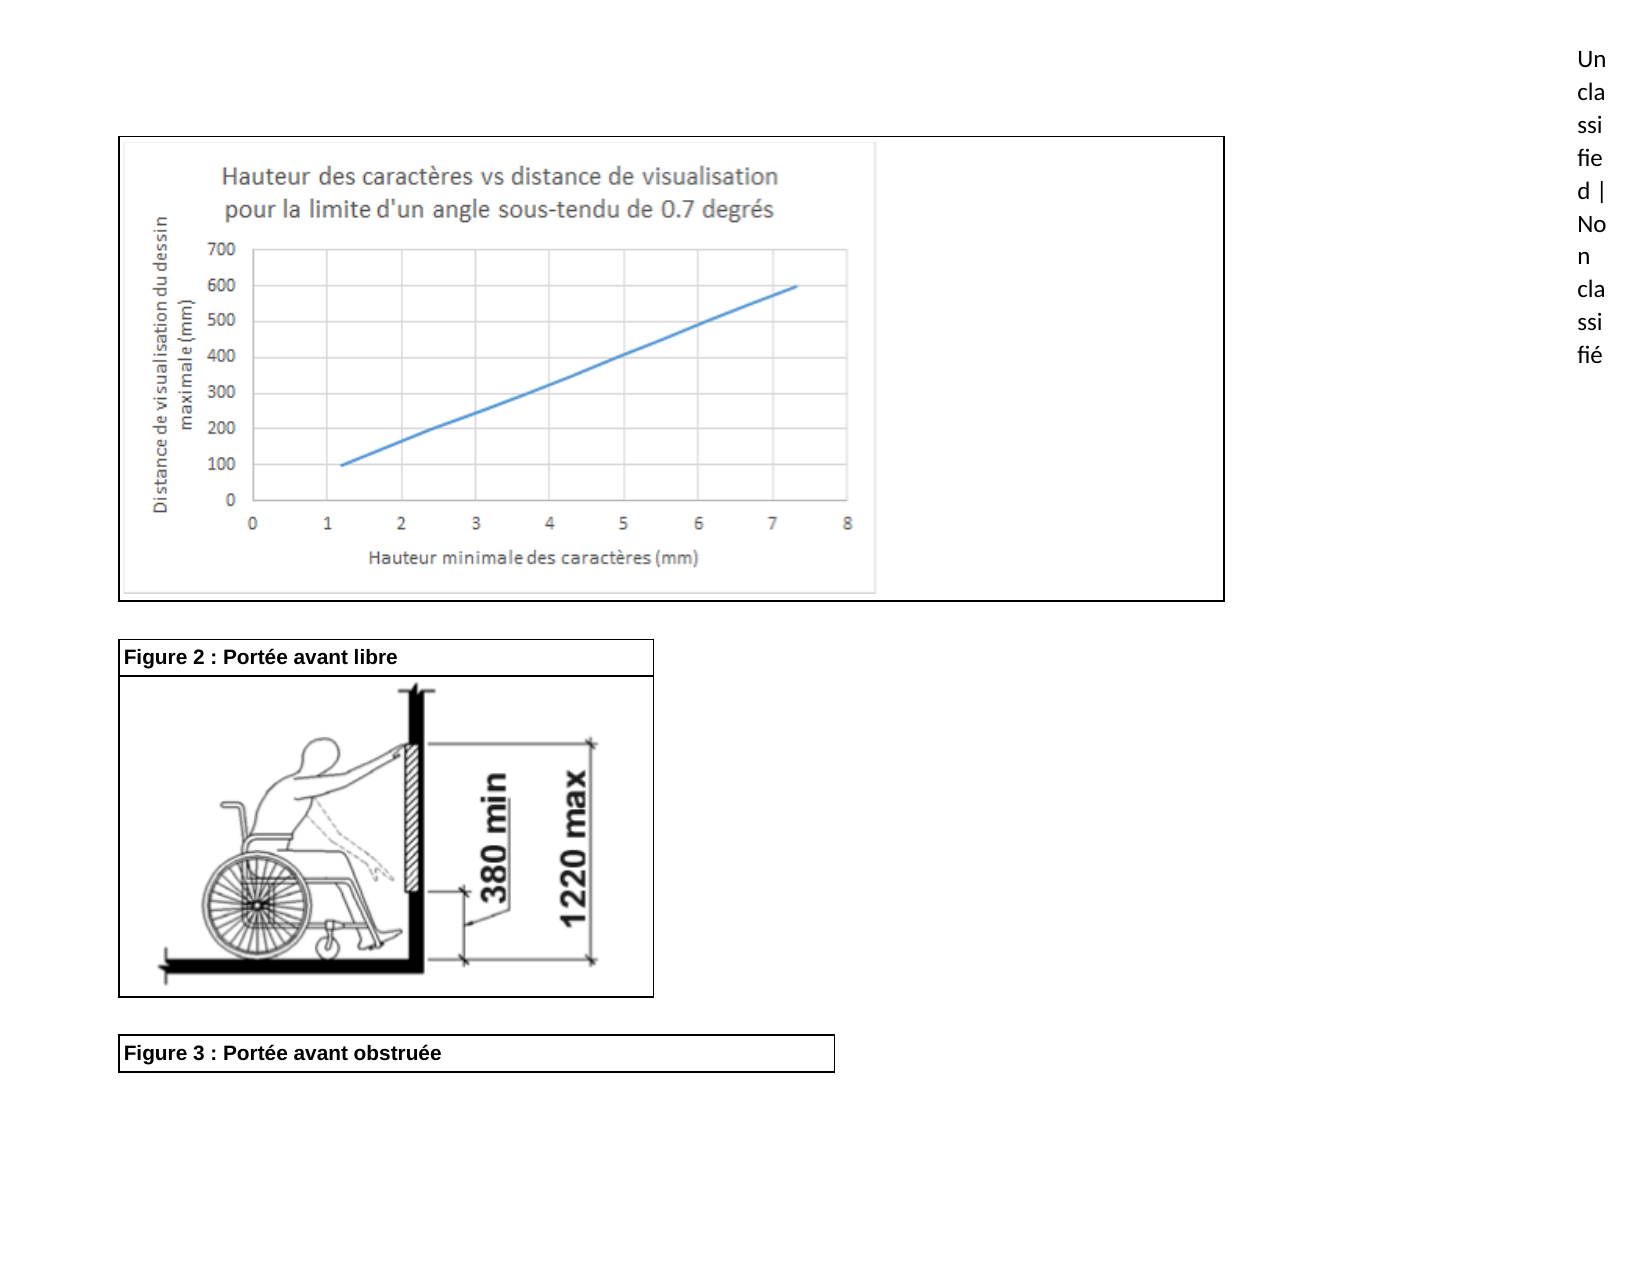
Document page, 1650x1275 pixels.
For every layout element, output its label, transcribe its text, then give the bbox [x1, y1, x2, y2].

table_cell [120, 677, 653, 996]
table_header Figure 2 : Portée avant libre [120, 640, 653, 675]
picture [123, 142, 877, 594]
table_header Figure 3 : Portée avant obstruée [120, 1036, 834, 1071]
picture [123, 681, 647, 990]
table_cell [120, 137, 1223, 600]
